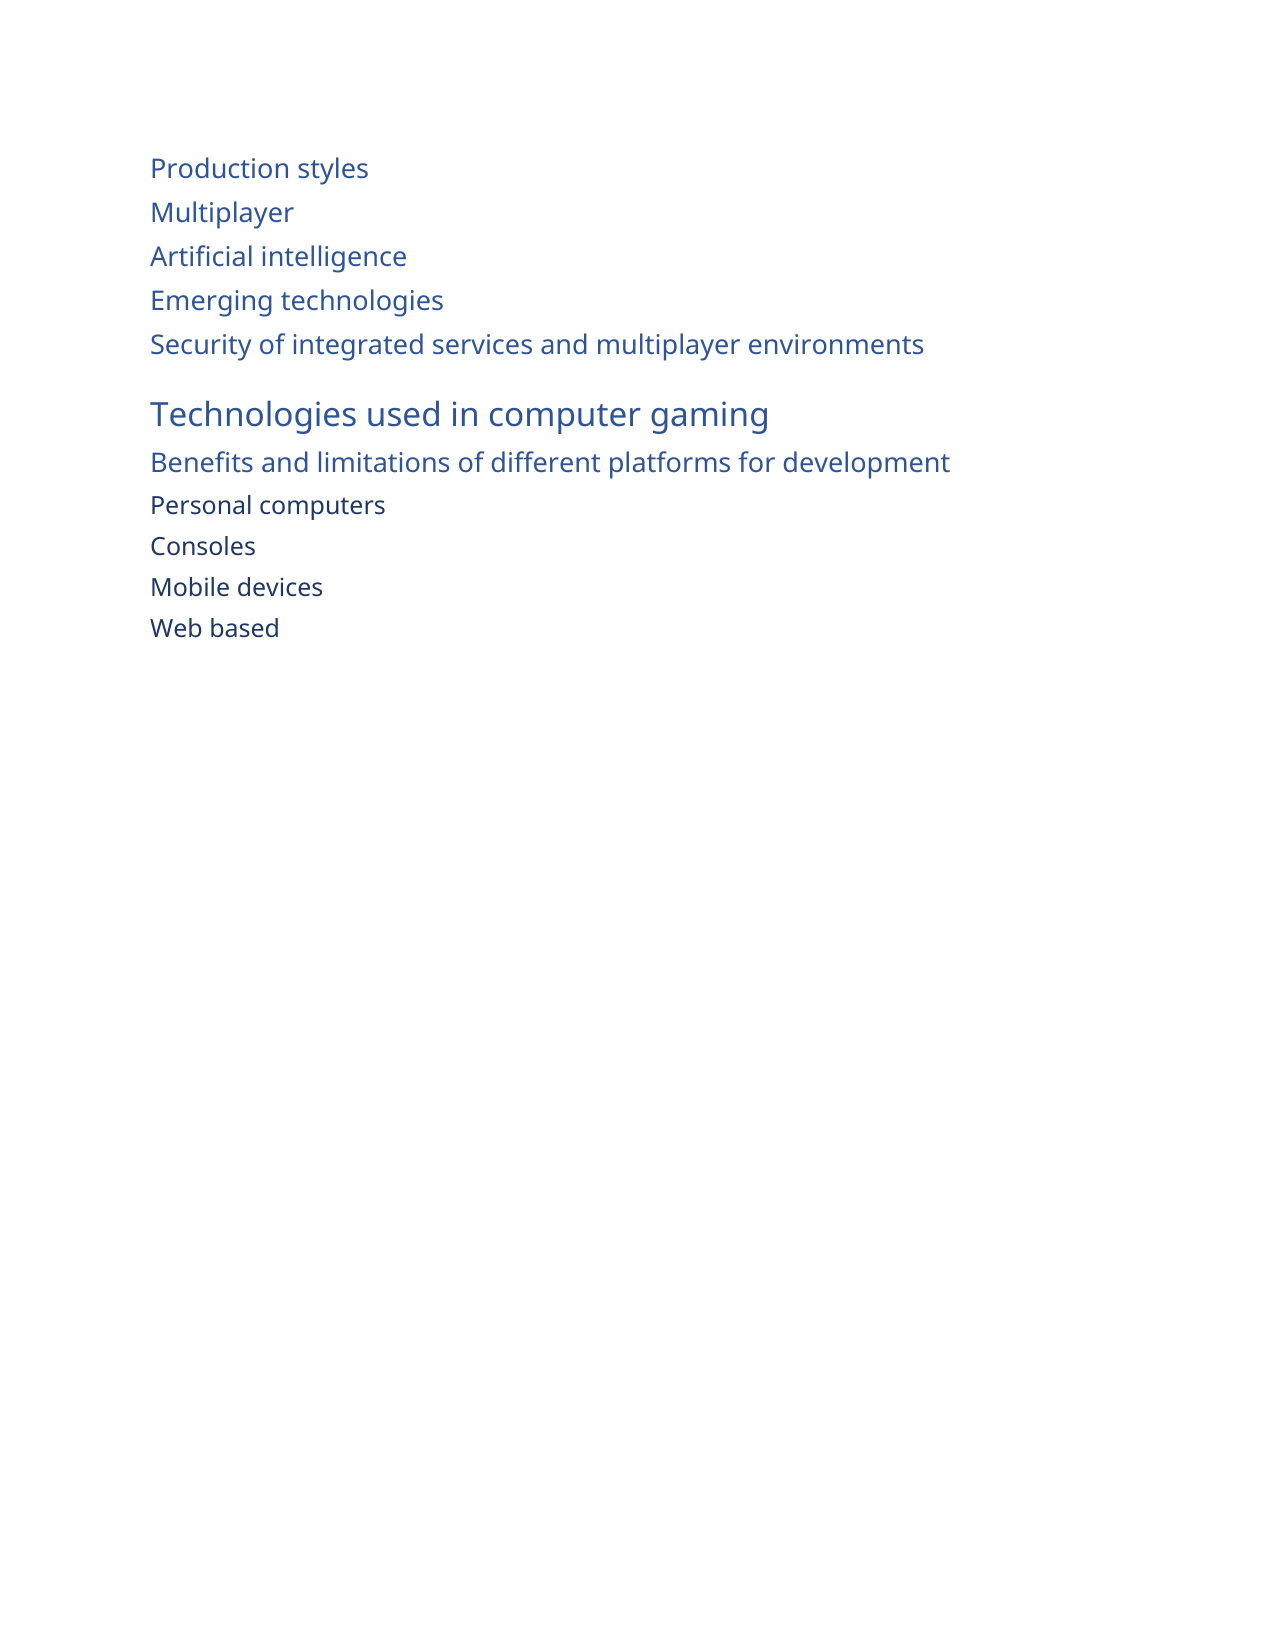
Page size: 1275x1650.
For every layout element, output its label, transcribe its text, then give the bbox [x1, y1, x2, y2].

subtitle Production styles [150, 150, 1125, 187]
subtitle Security of integrated services and multiplayer environments [150, 326, 1125, 363]
subtitle Multiplayer [150, 194, 1125, 231]
subtitle Web based [150, 611, 1125, 644]
subtitle Benefits and limitations of different platforms for development [150, 444, 1125, 481]
subtitle Emerging technologies [150, 282, 1125, 319]
subtitle Technologies used in computer gaming [150, 391, 1125, 436]
subtitle Personal computers [150, 488, 1125, 522]
subtitle Artificial intelligence [150, 238, 1125, 275]
subtitle Consoles [150, 529, 1125, 563]
subtitle Mobile devices [150, 569, 1125, 604]
